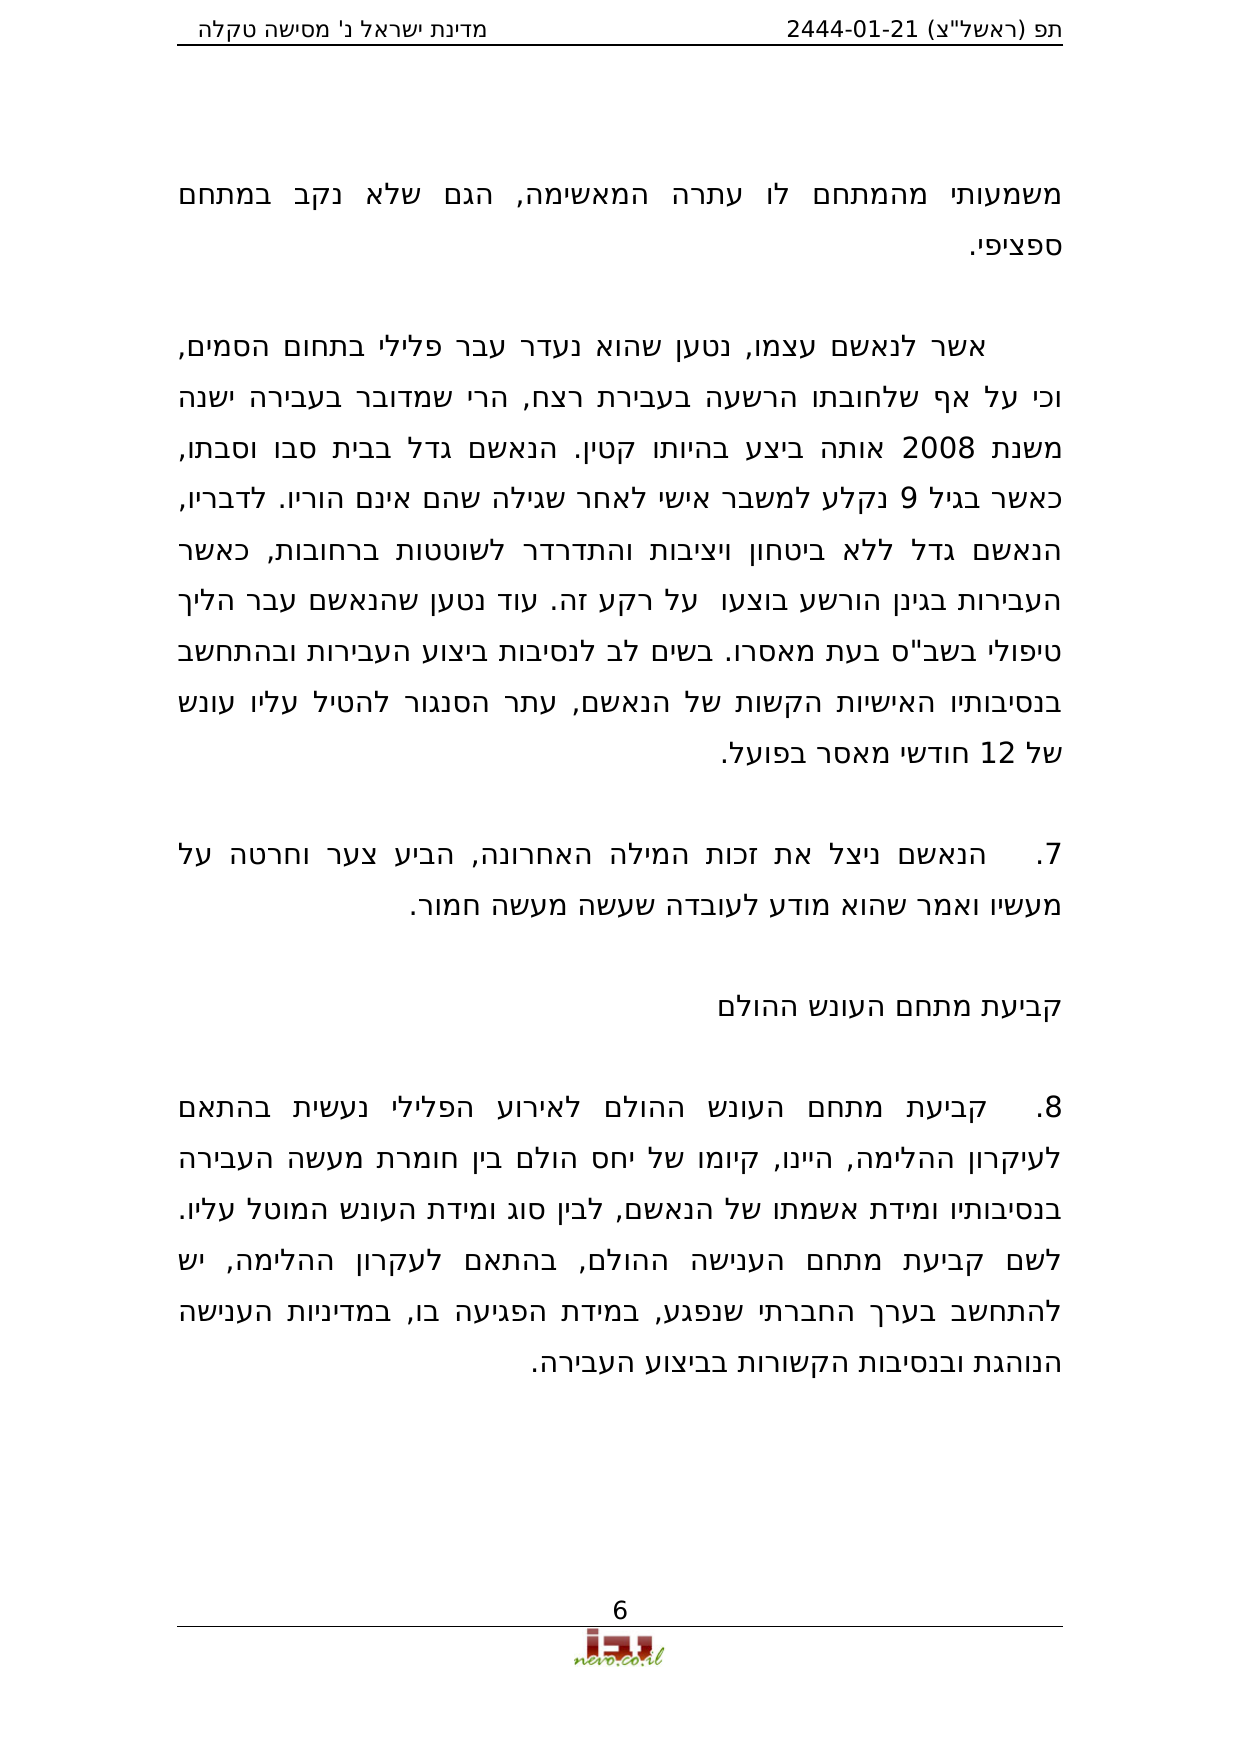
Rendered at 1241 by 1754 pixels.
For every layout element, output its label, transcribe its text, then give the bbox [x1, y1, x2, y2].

text קביעת מתחם העונש ההולם [177, 989, 1063, 1023]
text אשר לנאשם עצמו, נטען שהוא נעדר עבר פלילי בתחום הסמים, וכי על אף שלחובתו הרשעה בעבירת רצח, הרי שמדובר בעבירה ישנה משנת 2008 אותה ביצע בהיותו קטין. הנאשם גדל בבית סבו וסבתו, כאשר בגיל 9 נקלע למשבר אישי לאחר שגילה שהם אינם הוריו. לדבריו, הנאשם גדל ללא ביטחון ויציבות והתדרדר לשוטטות ברחובות, כאשר העבירות בגינן הורשע בוצעו על רקע זה. עוד נטען שהנאשם עבר הליך טיפולי בשב"ס בעת מאסרו. בשים לב לנסיבות ביצוע העבירות ובהתחשב בנסיבותיו האישיות הקשות של הנאשם, עתר הסנגור להטיל עליו עונש של 12 חודשי מאסר בפועל. [177, 329, 1063, 771]
picture [574, 1628, 666, 1667]
text 7. הנאשם ניצל את זכות המילה האחרונה, הביע צער וחרטה על מעשיו ואמר שהוא מודע לעובדה שעשה מעשה חמור. [177, 837, 1063, 922]
text 8. קביעת מתחם העונש ההולם לאירוע הפלילי נעשית בהתאם לעיקרון ההלימה, היינו, קיומו של יחס הולם בין חומרת מעשה העבירה בנסיבותיו ומידת אשמתו של הנאשם, לבין סוג ומידת העונש המוטל עליו. לשם קביעת מתחם הענישה ההולם, בהתאם לעקרון ההלימה, יש להתחשב בערך החברתי שנפגע, במידת הפגיעה בו, במדיניות הענישה הנוהגת ובנסיבות הקשורות בביצוע העבירה. [177, 1090, 1063, 1379]
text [177, 177, 1063, 262]
